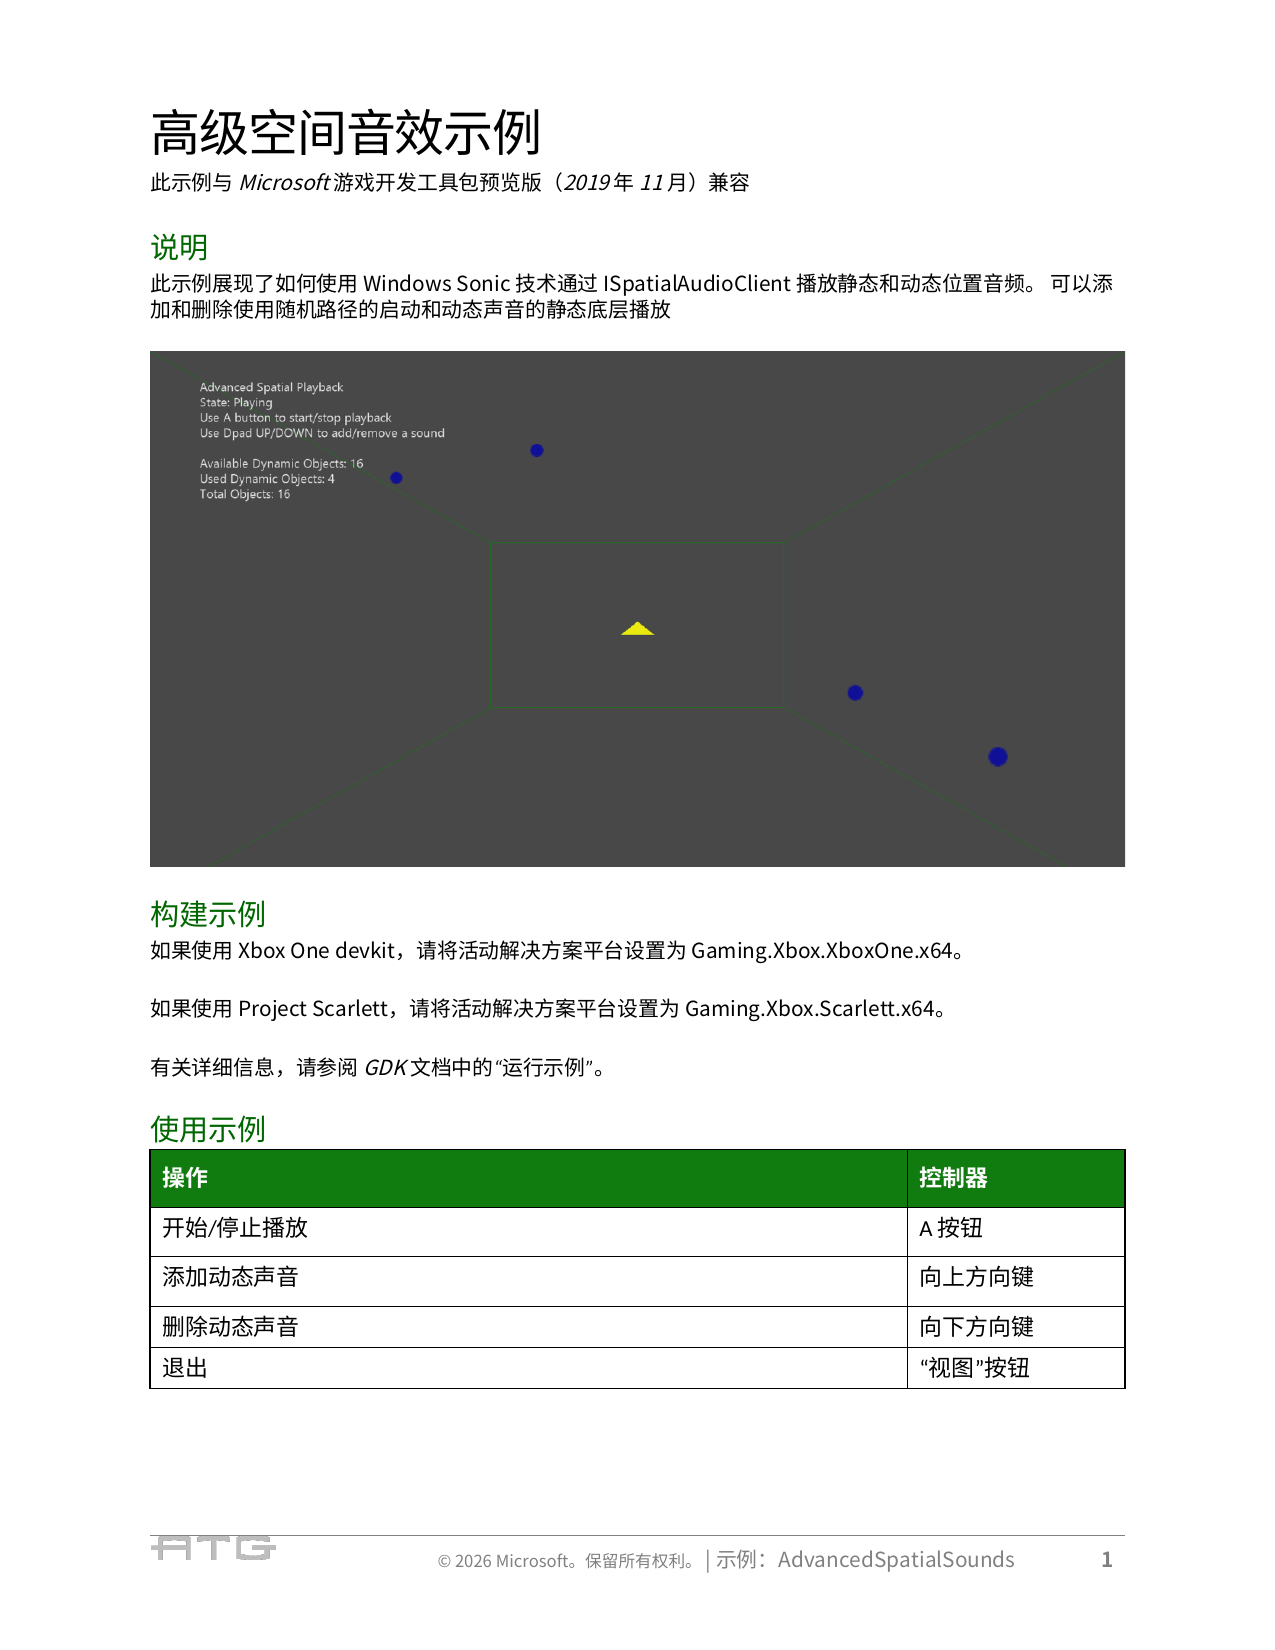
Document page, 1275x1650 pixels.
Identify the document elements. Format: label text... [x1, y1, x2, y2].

text 此示例与 Microsoft 游戏开发工具包预览版（2019 年 11 月）兼容 [150, 166, 1125, 196]
table_cell “视图”按钮 [908, 1348, 1124, 1388]
table_cell 删除动态声音 [151, 1307, 907, 1347]
table_cell 开始/停止播放 [151, 1208, 907, 1256]
text 此示例展现了如何使用 Windows Sonic 技术通过 ISpatialAudioClient 播放静态和动态位置音频。 可以添加和删除使用随机路径的启动和动态声音的静态底层播放 [150, 267, 1125, 323]
text 如果使用 Project Scarlett，请将活动解决方案平台设置为 Gaming.Xbox.Scarlett.x64。 [150, 993, 1125, 1023]
picture [151, 1536, 276, 1560]
text 如果使用 Xbox One devkit，请将活动解决方案平台设置为 Gaming.Xbox.XboxOne.x64。 [150, 934, 1125, 964]
table_cell 向下方向键 [908, 1307, 1124, 1347]
text 有关详细信息，请参阅 GDK 文档中的“运行示例”。 [150, 1051, 1125, 1082]
subtitle 使用示例 [150, 1107, 1125, 1149]
table_cell 添加动态声音 [151, 1257, 907, 1306]
table_cell A 按钮 [908, 1208, 1124, 1256]
table_header 控制器 [908, 1150, 1124, 1207]
title 高级空间音效示例 [150, 94, 1125, 166]
picture [150, 351, 1125, 867]
table_header 操作 [151, 1150, 907, 1207]
table_cell 向上方向键 [908, 1257, 1124, 1306]
subtitle 说明 [150, 225, 1125, 267]
table_cell 退出 [151, 1348, 907, 1388]
subtitle 构建示例 [150, 892, 1125, 934]
